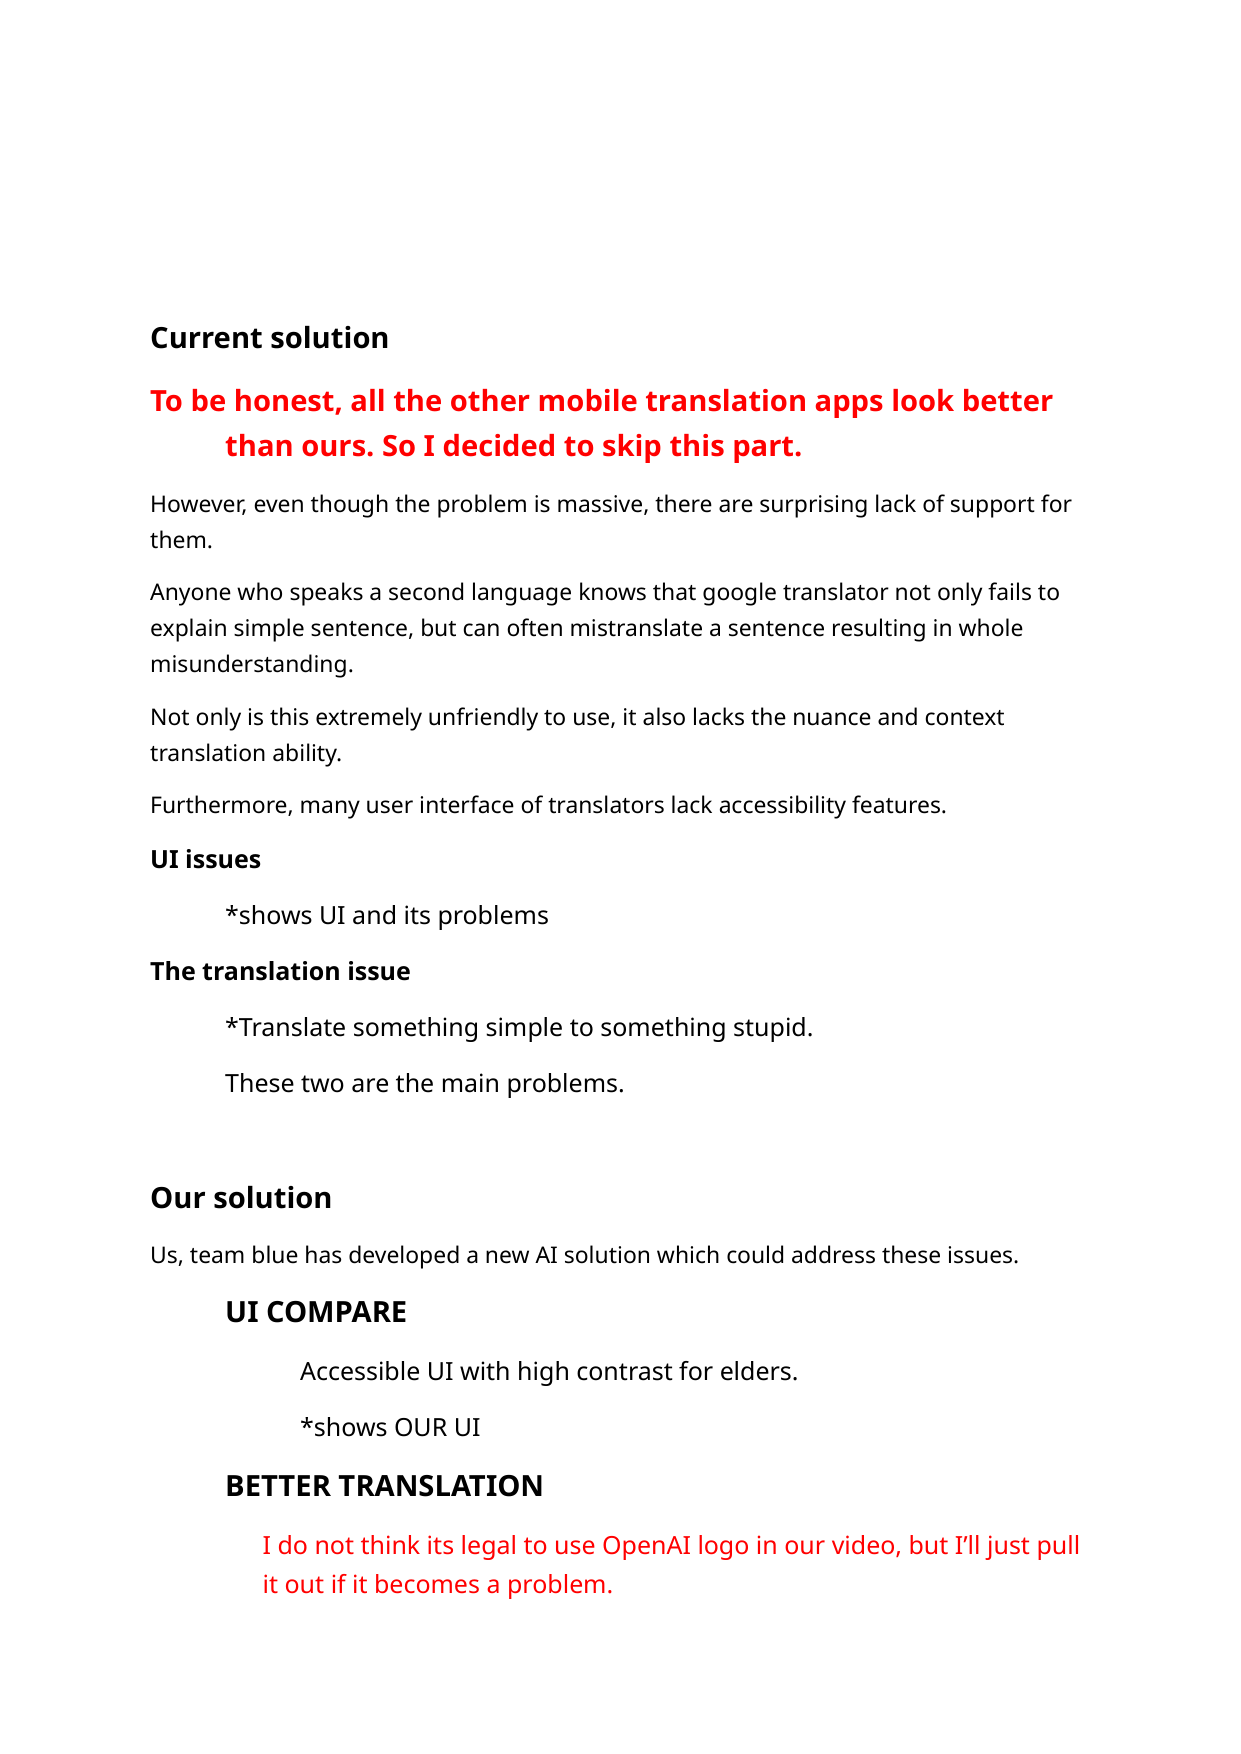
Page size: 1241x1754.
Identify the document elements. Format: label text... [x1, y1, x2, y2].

text Accessible UI with high contrast for elders. [300, 1354, 1090, 1388]
text Anyone who speaks a second language knows that google translator not only fails to explain simple sentence, but can often mistranslate a sentence resulting in whole misunderstanding. [150, 576, 1090, 679]
text *shows OUR UI [300, 1410, 1090, 1444]
text Current solution [150, 317, 1090, 357]
text *shows UI and its problems [150, 898, 1090, 932]
text The translation issue [150, 953, 1090, 988]
text Furthermore, many user interface of translators lack accessibility features. [150, 789, 1090, 821]
text UI COMPARE [150, 1292, 1090, 1331]
text These two are the main problems. [225, 1065, 1090, 1099]
text To be honest, all the other mobile translation apps look better than ours. So I decided to skip this part. [150, 380, 1090, 465]
list I do not think its legal to use OpenAI logo in our video, but I’ll just pull it out if it becomes a problem. [262, 1528, 1090, 1601]
text Our solution [150, 1177, 1090, 1217]
text Us, team blue has developed a new AI solution which could address these issues. [150, 1239, 1090, 1270]
text However, even though the problem is massive, there are surprising lack of support for them. [150, 488, 1090, 555]
text BETTER TRANSLATION [150, 1466, 1090, 1505]
text *Translate something simple to something stupid. [225, 1009, 1090, 1043]
text UI issues [150, 842, 1090, 876]
text Not only is this extremely unfriendly to use, it also lacks the nuance and context translation ability. [150, 701, 1090, 768]
